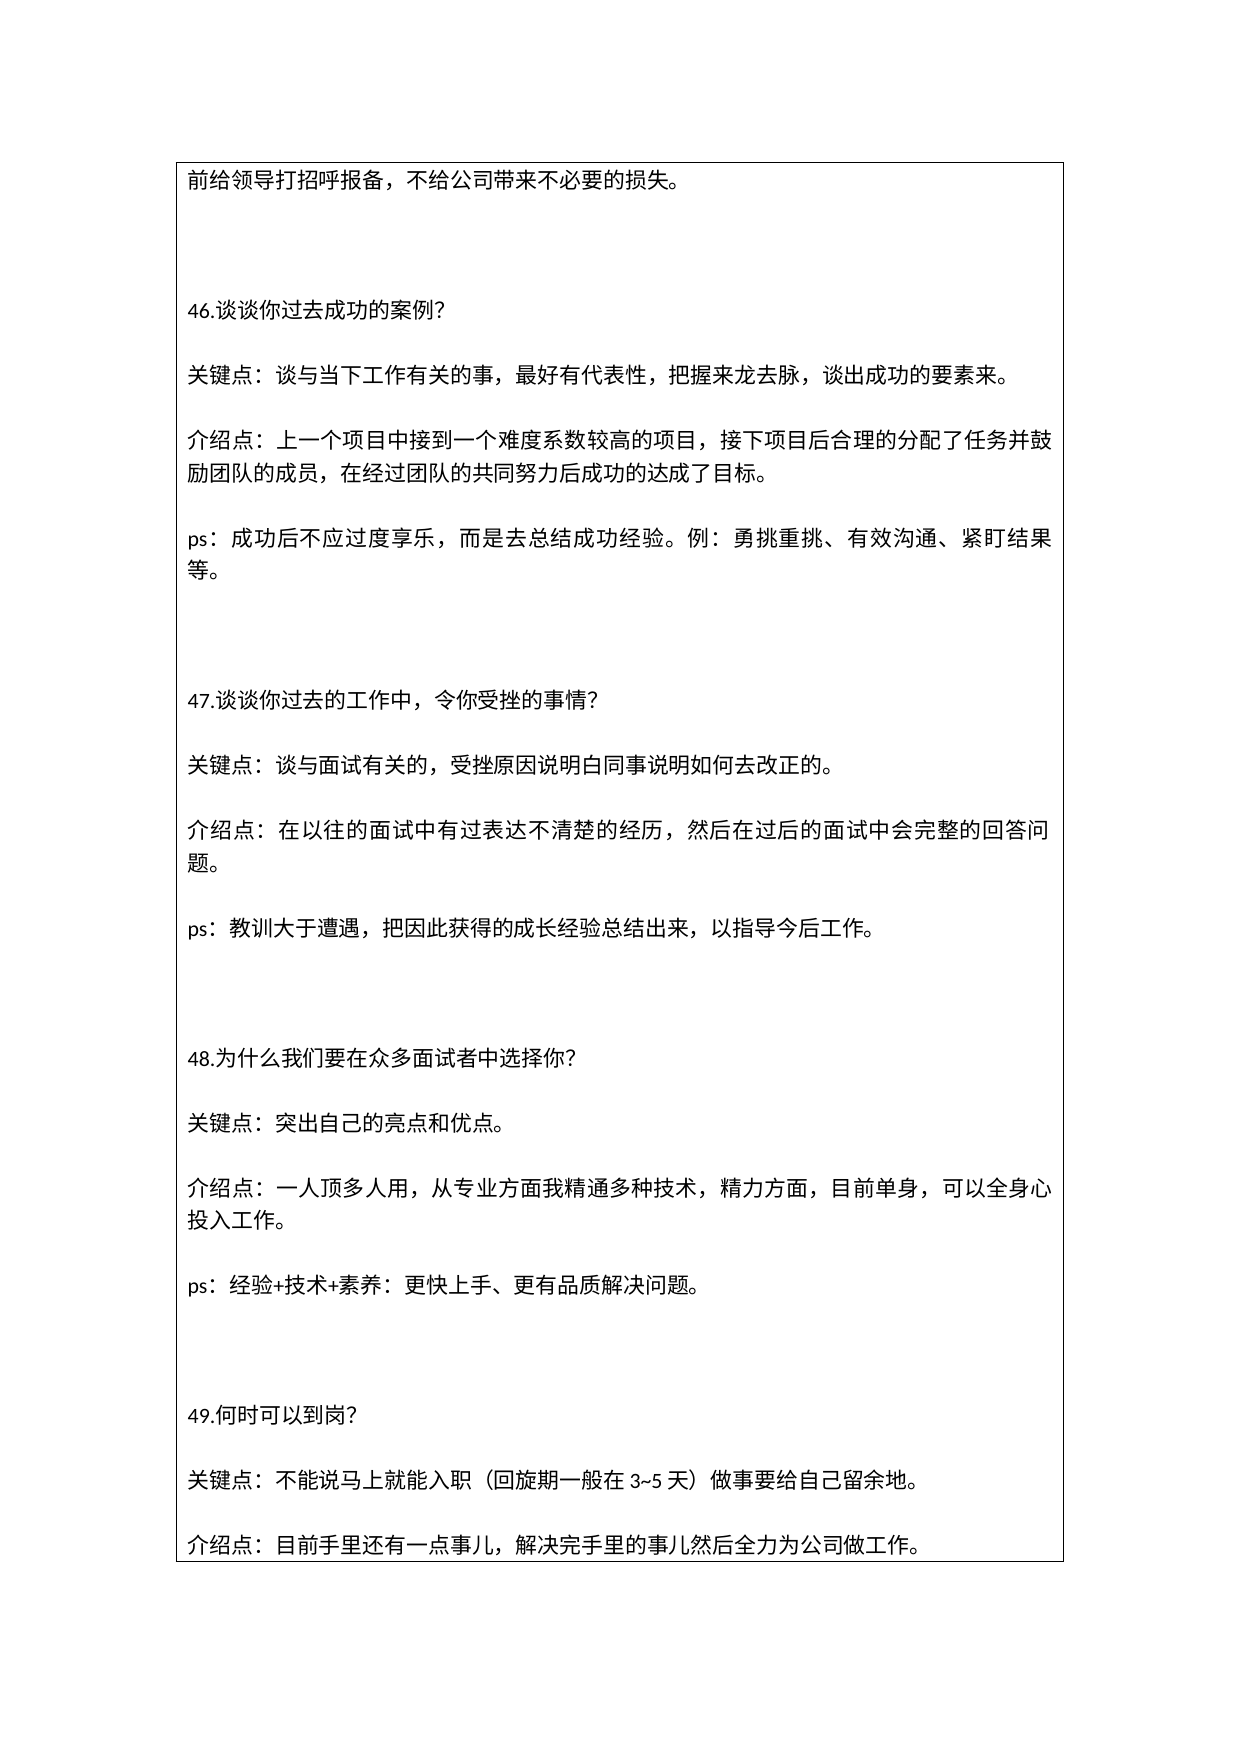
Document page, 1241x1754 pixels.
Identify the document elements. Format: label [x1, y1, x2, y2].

table_cell [177, 163, 1063, 1561]
